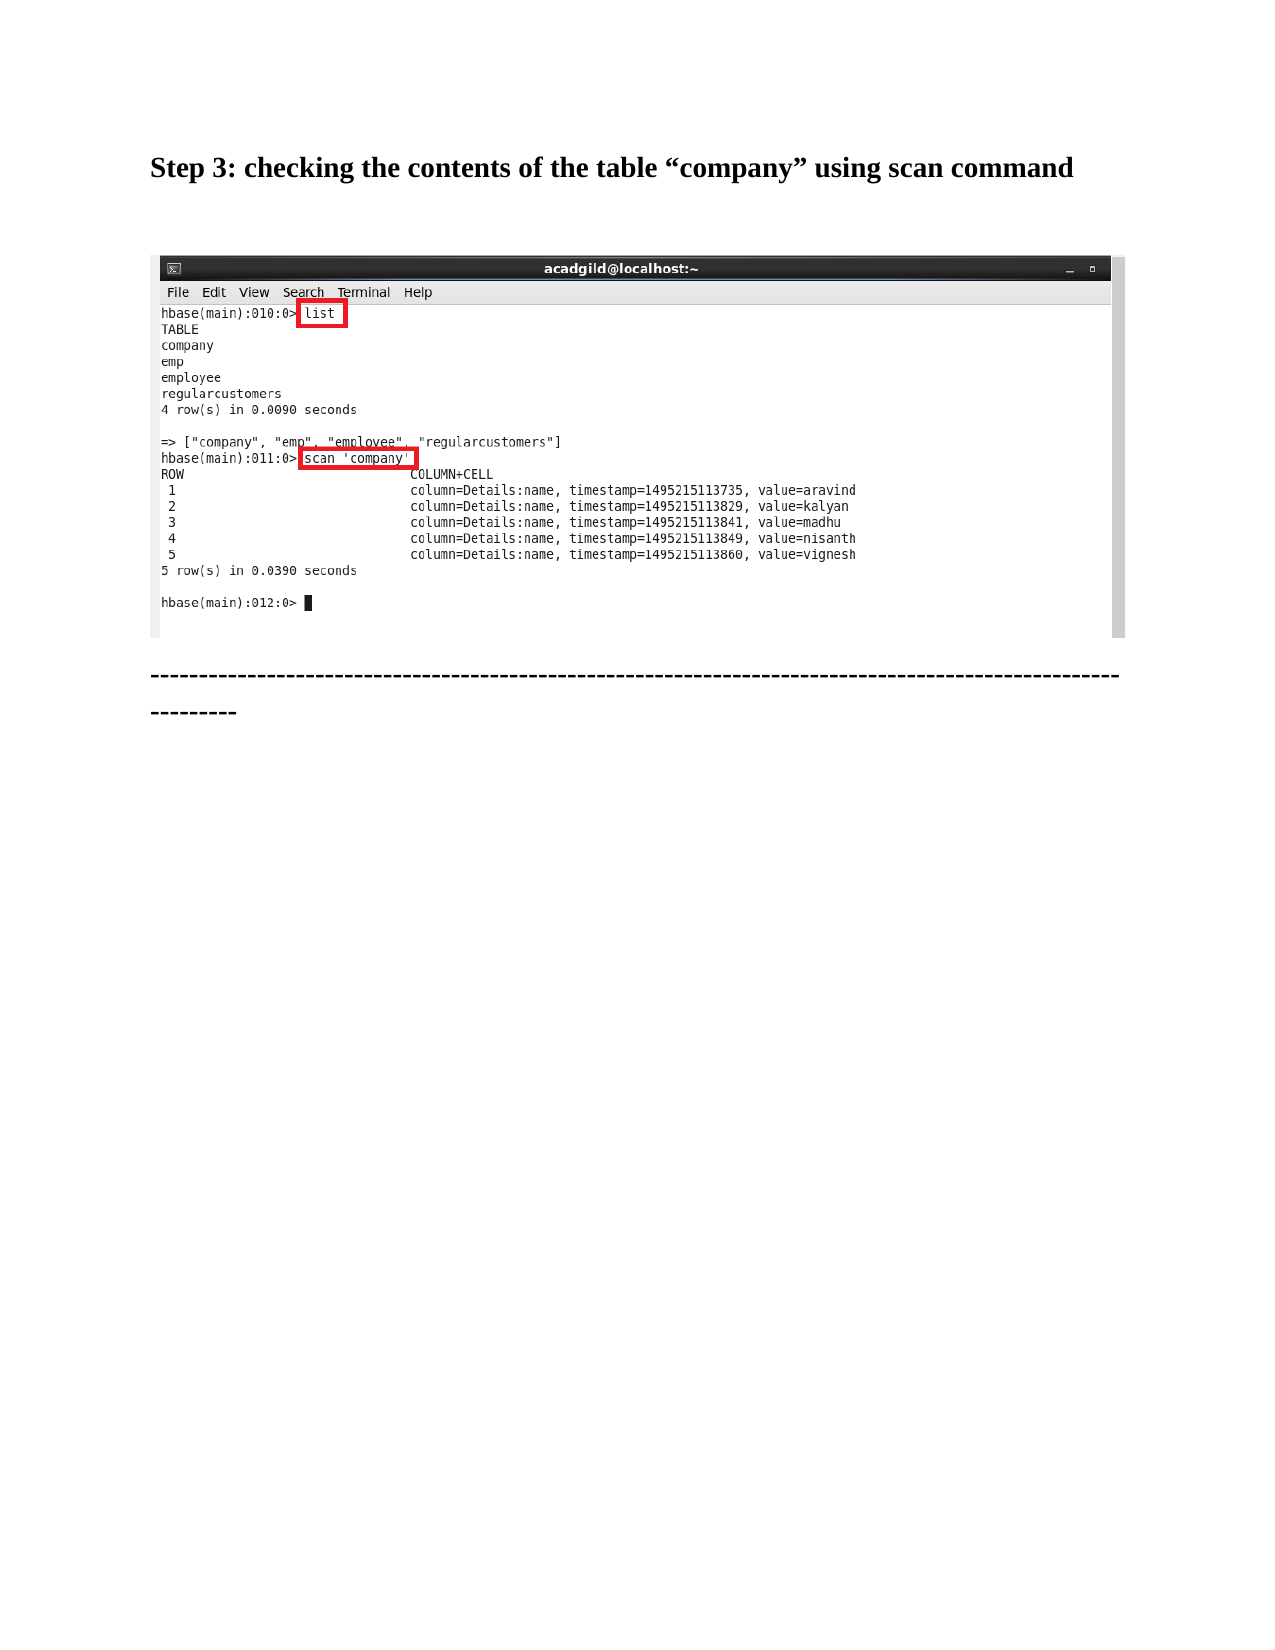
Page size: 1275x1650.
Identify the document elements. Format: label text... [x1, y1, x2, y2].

text ------------------------------------------------------------------------------------------------------------- [150, 657, 1125, 726]
text Step 3: checking the contents of the table “company” using scan command [150, 150, 1125, 183]
picture [150, 255, 1125, 638]
